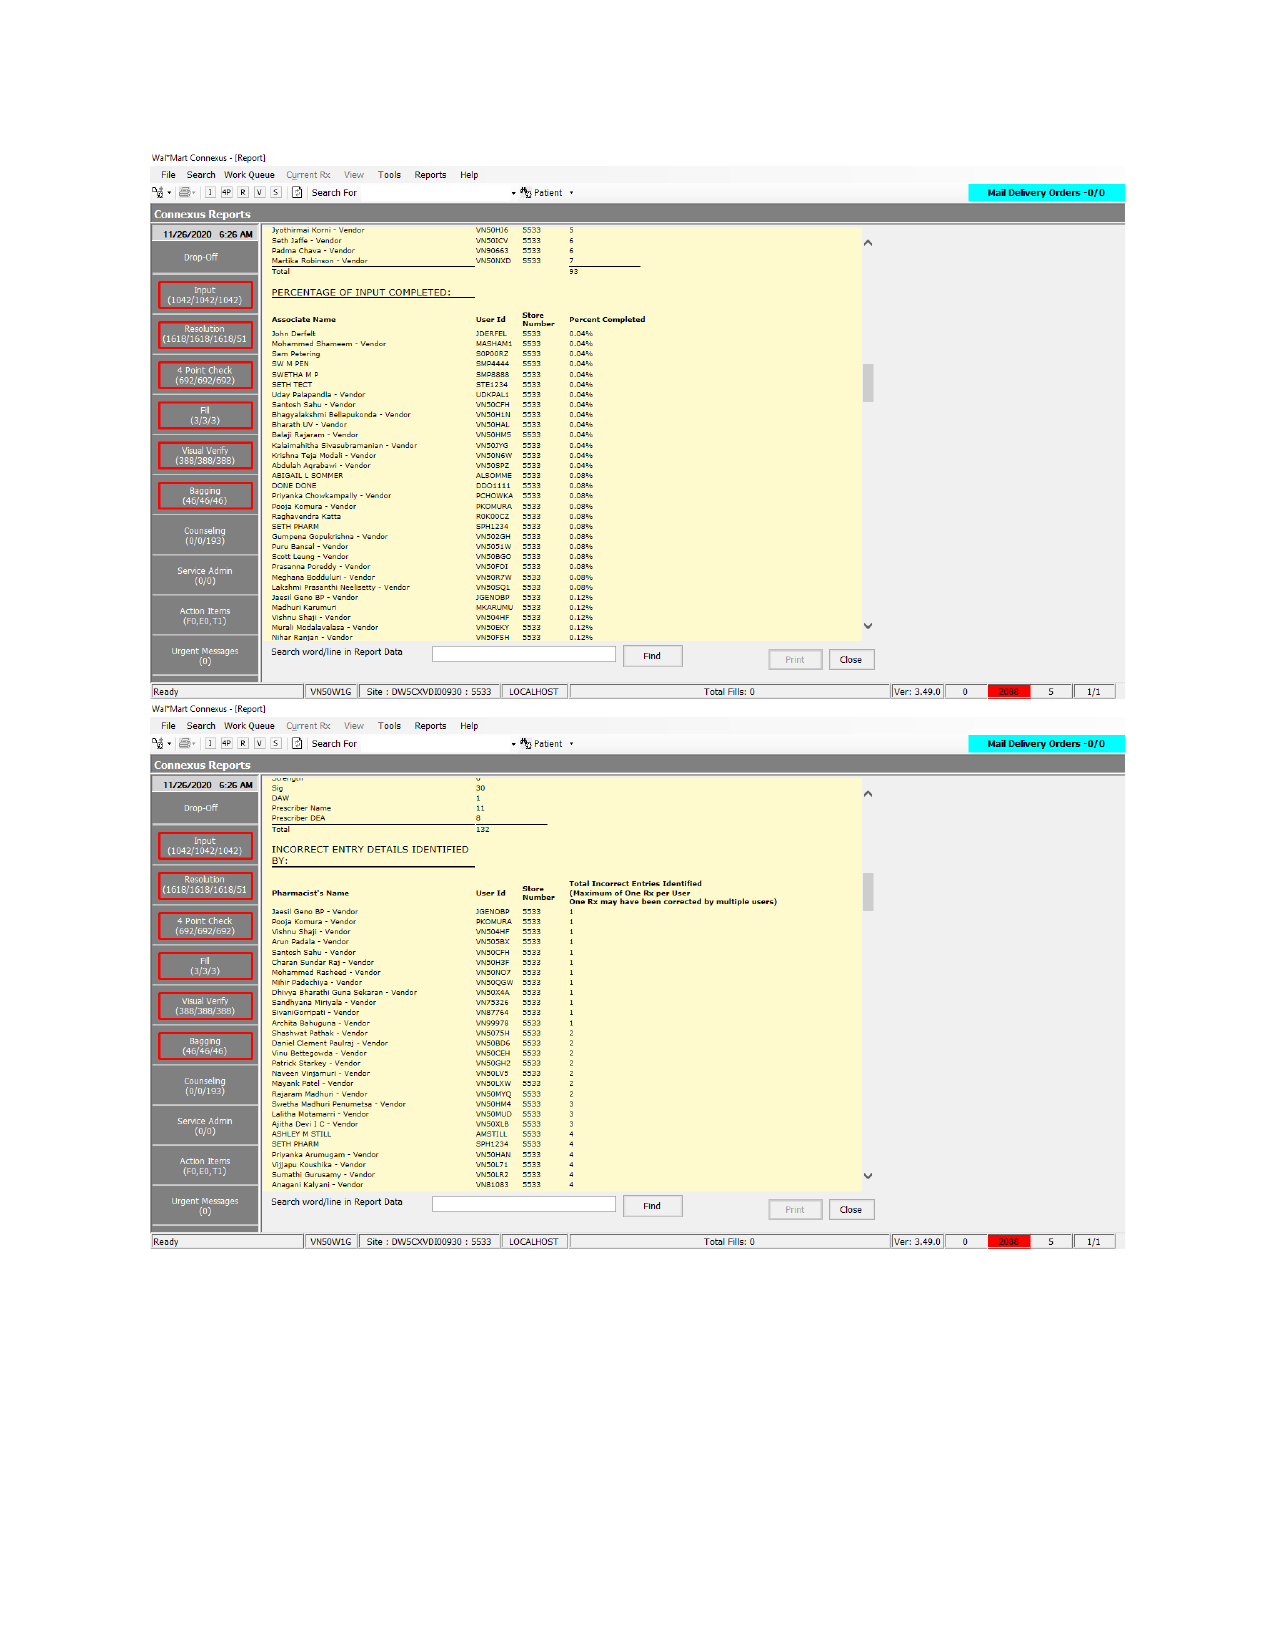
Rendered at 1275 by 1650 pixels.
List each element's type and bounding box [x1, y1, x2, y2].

picture [150, 150, 1125, 699]
picture [150, 700, 1125, 1249]
